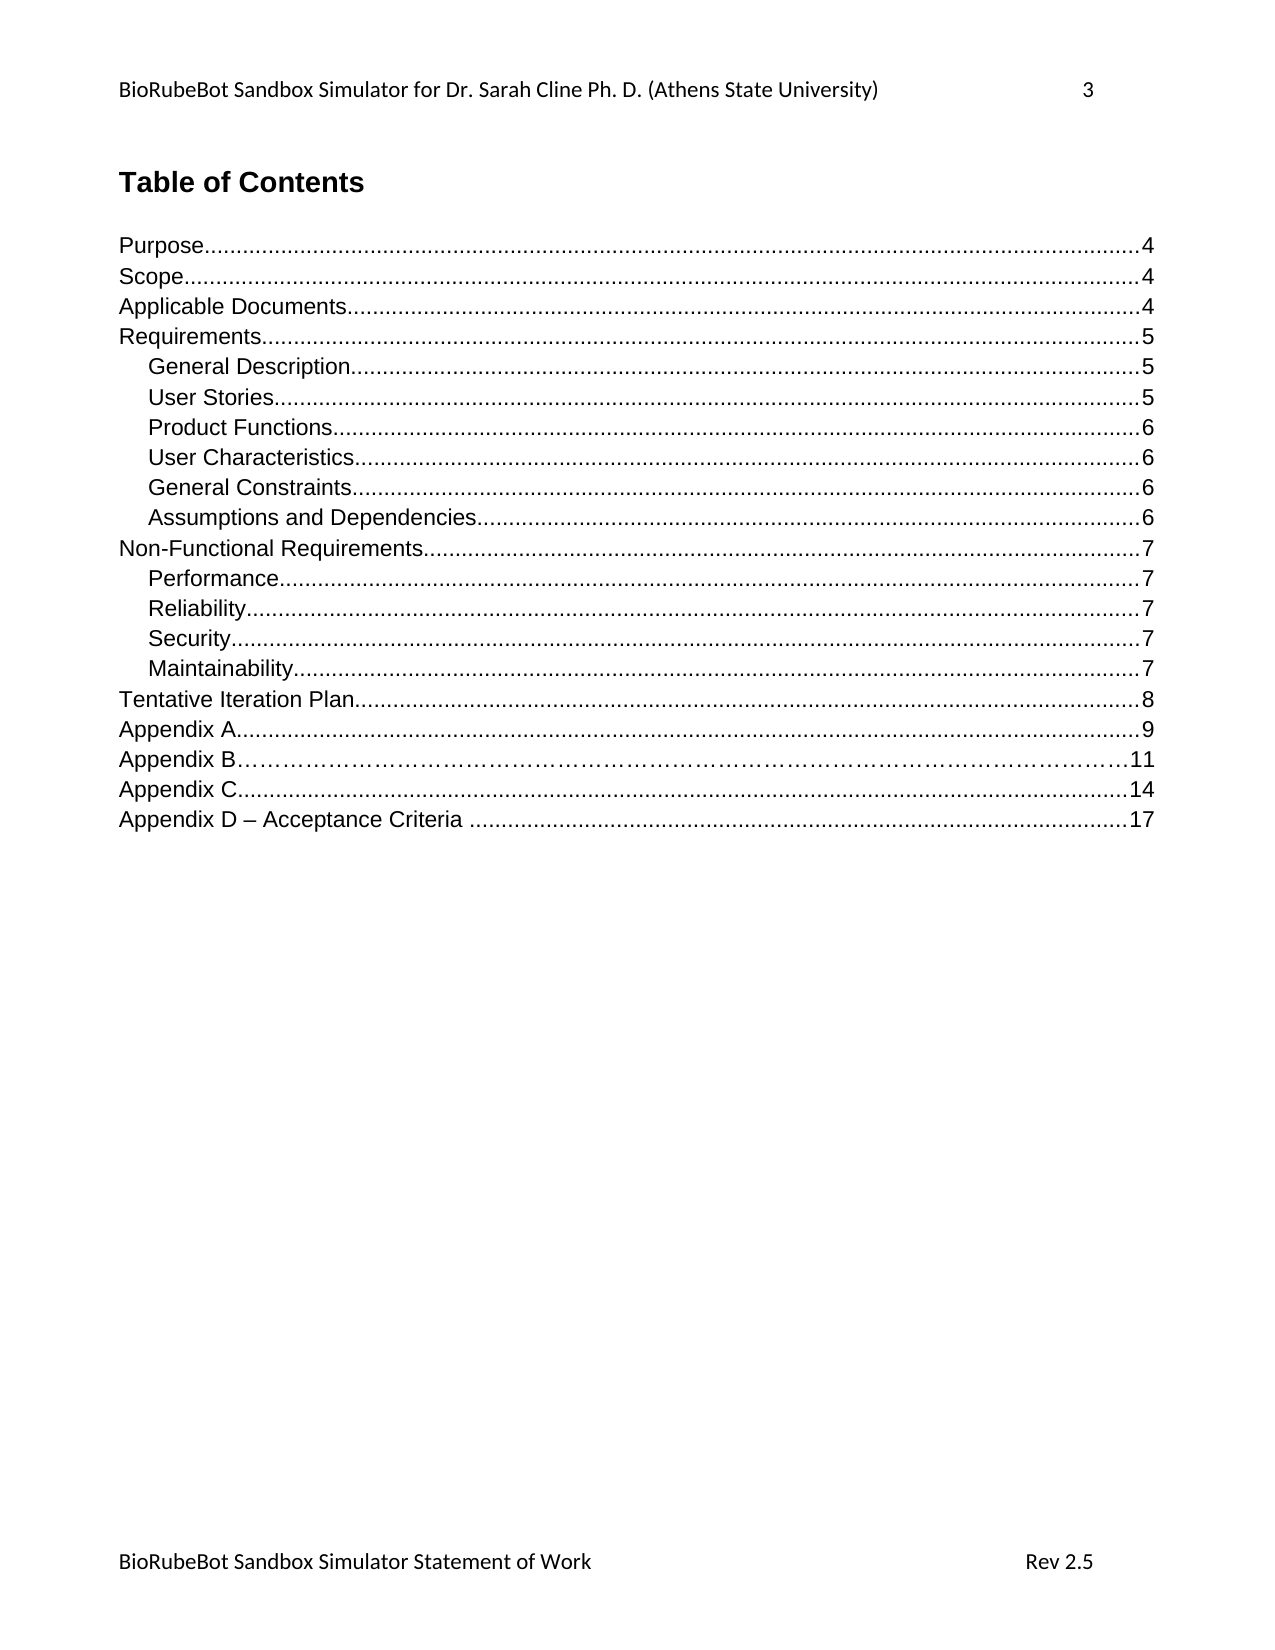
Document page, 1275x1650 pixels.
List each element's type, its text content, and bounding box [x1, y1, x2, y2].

text Scope 4 [119, 263, 1156, 289]
text Assumptions and Dependencies 6 [148, 504, 1156, 531]
text Requirements 5 [119, 323, 1156, 349]
text Tentative Iteration Plan 8 [119, 686, 1156, 712]
text Applicable Documents 4 [119, 293, 1156, 319]
text General Description 5 [148, 353, 1156, 379]
text Appendix D – Acceptance Criteria 17 [119, 806, 1156, 833]
text Table of Contents [119, 165, 1156, 199]
text User Characteristics 6 [148, 444, 1156, 470]
text Purpose 4 [119, 232, 1156, 259]
text Maintainability 7 [148, 655, 1156, 682]
text Appendix A 9 [119, 716, 1156, 742]
text Security 7 [148, 625, 1156, 651]
text Performance 7 [148, 565, 1156, 591]
text Reliability 7 [148, 595, 1156, 621]
text General Constraints 6 [148, 474, 1156, 500]
text Product Functions 6 [148, 414, 1156, 440]
text Non-Functional Requirements 7 [119, 534, 1156, 561]
text Appendix B………………………………………………………………………………………………………11 [119, 746, 1156, 772]
text Appendix C 14 [119, 776, 1156, 802]
text User Stories 5 [148, 383, 1156, 410]
